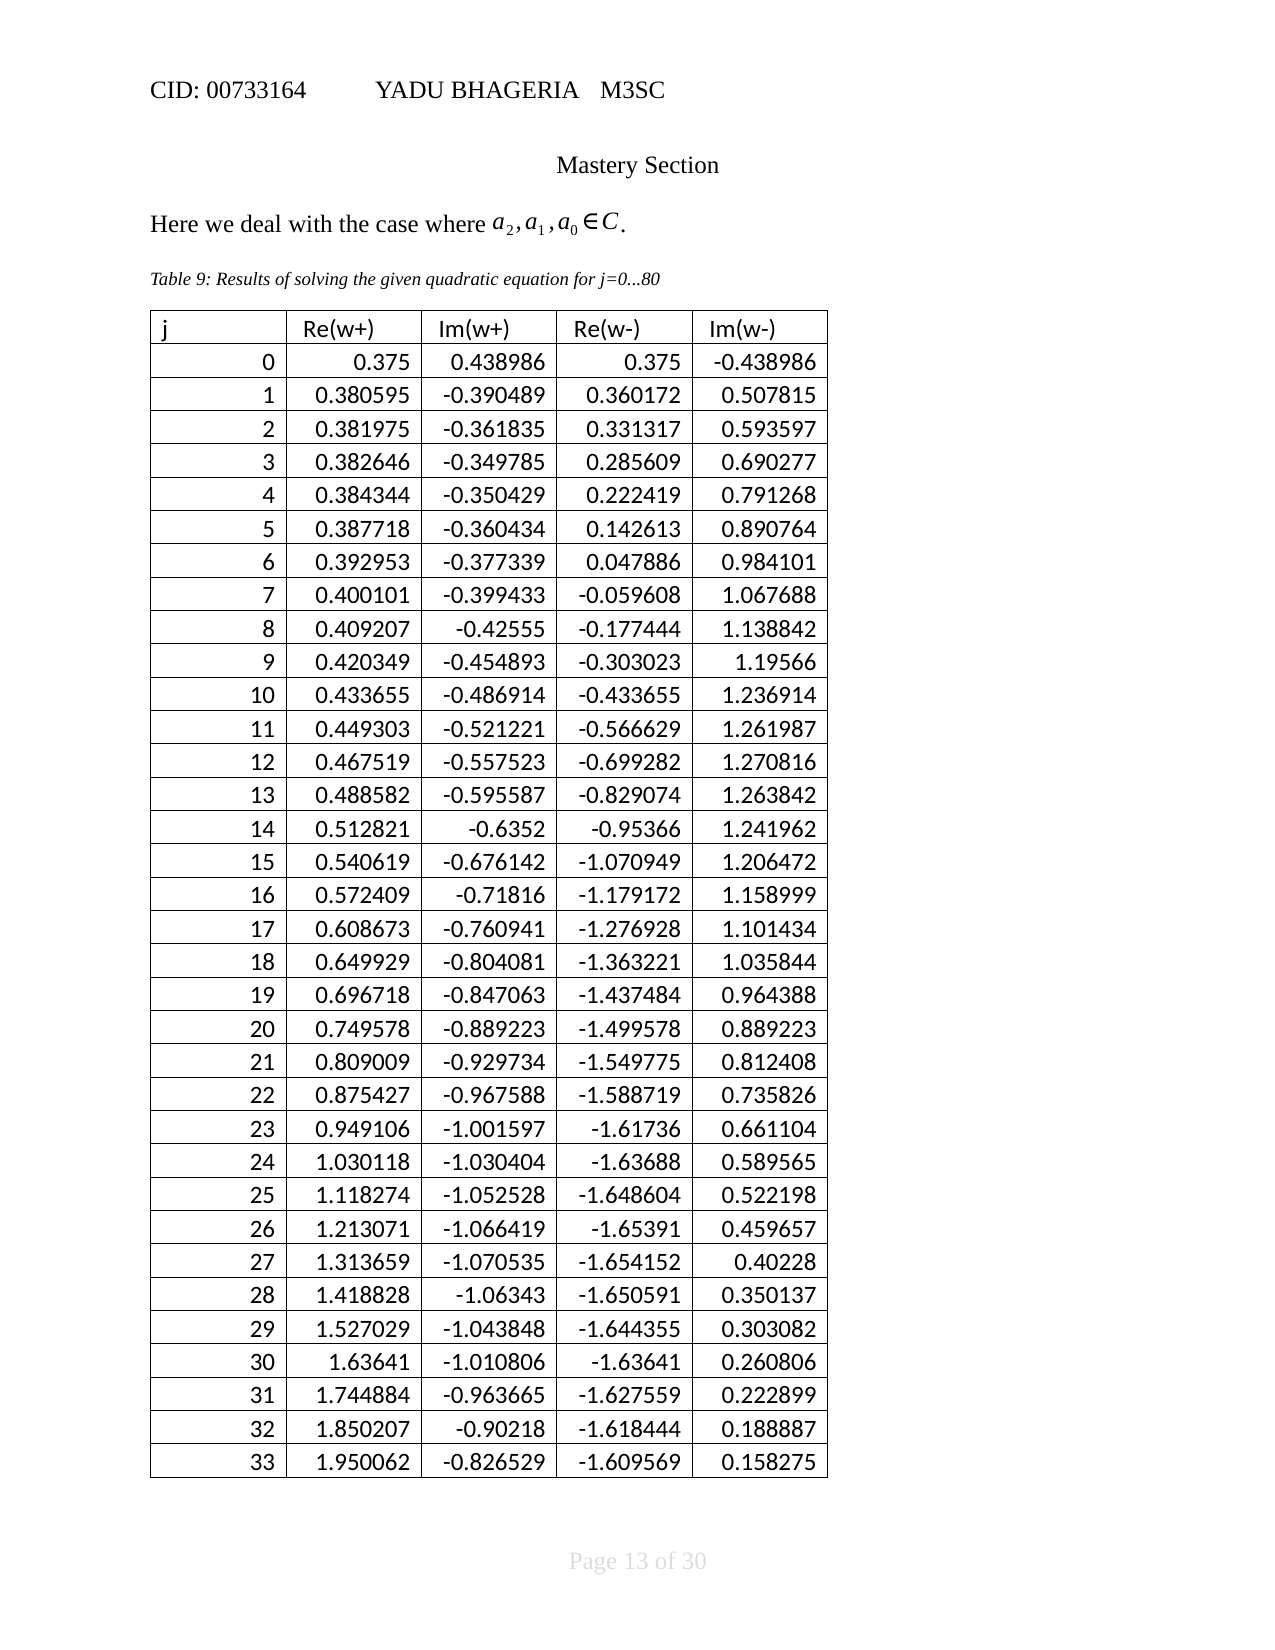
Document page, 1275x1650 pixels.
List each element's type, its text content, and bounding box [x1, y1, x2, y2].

table_cell 0.875427 [287, 1078, 421, 1110]
table_cell 0.381975 [287, 411, 421, 443]
table_cell 1.241962 [693, 811, 827, 843]
table_cell -1.549775 [557, 1044, 692, 1077]
table_cell 0.142613 [557, 511, 692, 543]
table_cell 0.400101 [287, 578, 421, 610]
table_cell -0.676142 [422, 844, 556, 877]
table_cell 10 [151, 678, 286, 710]
table_cell -0.826529 [422, 1444, 556, 1477]
table_cell 17 [151, 911, 286, 943]
table_cell -0.486914 [422, 678, 556, 710]
table_cell 0.467519 [287, 744, 421, 777]
table_cell 0.392953 [287, 544, 421, 577]
table_cell 0.791268 [693, 478, 827, 510]
table_cell 0.375 [557, 344, 692, 377]
table_cell -0.399433 [422, 578, 556, 610]
table_cell 0.696718 [287, 978, 421, 1010]
table_cell 0.593597 [693, 411, 827, 443]
table_cell 1.418828 [287, 1278, 421, 1310]
table_cell -1.043848 [422, 1311, 556, 1343]
table_cell 13 [151, 778, 286, 810]
table_cell 0.608673 [287, 911, 421, 943]
table_cell 31 [151, 1378, 286, 1410]
table_cell 26 [151, 1211, 286, 1243]
table_cell -0.889223 [422, 1011, 556, 1043]
table_cell 0.661104 [693, 1111, 827, 1143]
table_cell -0.847063 [422, 978, 556, 1010]
text Here we deal with the case where . [150, 207, 1125, 239]
table_cell 23 [151, 1111, 286, 1143]
table_cell -0.71816 [422, 878, 556, 910]
table_cell 0.890764 [693, 511, 827, 543]
table_cell -1.363221 [557, 944, 692, 977]
table_cell 1.527029 [287, 1311, 421, 1343]
table_cell 0.384344 [287, 478, 421, 510]
table_cell 0.188887 [693, 1411, 827, 1443]
table_cell 19 [151, 978, 286, 1010]
table_cell 9 [151, 644, 286, 677]
table_cell -0.557523 [422, 744, 556, 777]
table_cell 1.067688 [693, 578, 827, 610]
table_cell 0.690277 [693, 444, 827, 477]
table_cell 20 [151, 1011, 286, 1043]
table_cell 0.449303 [287, 711, 421, 743]
table_cell 6 [151, 544, 286, 577]
table_cell 0.260806 [693, 1344, 827, 1377]
table_cell 16 [151, 878, 286, 910]
table_cell 0.350137 [693, 1278, 827, 1310]
table_header Im(w+) [422, 311, 556, 343]
table_cell 0.420349 [287, 644, 421, 677]
table_cell 14 [151, 811, 286, 843]
table_cell 0.433655 [287, 678, 421, 710]
table_cell 8 [151, 611, 286, 643]
table_cell 33 [151, 1444, 286, 1477]
table_cell 1.313659 [287, 1244, 421, 1277]
table_cell -1.437484 [557, 978, 692, 1010]
table_cell 0.382646 [287, 444, 421, 477]
table_cell -0.059608 [557, 578, 692, 610]
table_cell 0.949106 [287, 1111, 421, 1143]
table_cell -1.618444 [557, 1411, 692, 1443]
table_cell 15 [151, 844, 286, 877]
table_cell -1.070535 [422, 1244, 556, 1277]
table_cell 0.522198 [693, 1178, 827, 1210]
table_cell 0.331317 [557, 411, 692, 443]
table_header Re(w+) [287, 311, 421, 343]
table_cell 1.261987 [693, 711, 827, 743]
table_cell -0.929734 [422, 1044, 556, 1077]
table_cell 0.438986 [422, 344, 556, 377]
table_cell 1.63641 [287, 1344, 421, 1377]
table_header j [151, 311, 286, 343]
table_cell -1.61736 [557, 1111, 692, 1143]
table_cell 22 [151, 1078, 286, 1110]
table_cell -0.350429 [422, 478, 556, 510]
table_cell -0.963665 [422, 1378, 556, 1410]
table_cell -1.63641 [557, 1344, 692, 1377]
table_cell 0.964388 [693, 978, 827, 1010]
table_cell -1.052528 [422, 1178, 556, 1210]
table_header Im(w-) [693, 311, 827, 343]
table_cell -1.070949 [557, 844, 692, 877]
table_cell 11 [151, 711, 286, 743]
table_cell 1.263842 [693, 778, 827, 810]
table_cell 1 [151, 378, 286, 410]
table_cell 25 [151, 1178, 286, 1210]
table_cell 5 [151, 511, 286, 543]
table_cell -0.42555 [422, 611, 556, 643]
table_cell -0.177444 [557, 611, 692, 643]
table_cell 0.303082 [693, 1311, 827, 1343]
table_cell 1.035844 [693, 944, 827, 977]
table_cell -1.276928 [557, 911, 692, 943]
table_cell 0.380595 [287, 378, 421, 410]
table_cell 2 [151, 411, 286, 443]
table_cell -1.010806 [422, 1344, 556, 1377]
table_cell 0.984101 [693, 544, 827, 577]
table_cell 27 [151, 1244, 286, 1277]
table_cell 1.206472 [693, 844, 827, 877]
table_header Re(w-) [557, 311, 692, 343]
table_cell 0.512821 [287, 811, 421, 843]
table_cell -1.179172 [557, 878, 692, 910]
table_cell -1.499578 [557, 1011, 692, 1043]
table_cell -1.644355 [557, 1311, 692, 1343]
table_cell 1.19566 [693, 644, 827, 677]
table_cell -1.001597 [422, 1111, 556, 1143]
table_cell -1.63688 [557, 1144, 692, 1177]
table_cell 0.749578 [287, 1011, 421, 1043]
table_cell -0.349785 [422, 444, 556, 477]
table_cell 0.158275 [693, 1444, 827, 1477]
table_cell 0.047886 [557, 544, 692, 577]
table_cell 0.735826 [693, 1078, 827, 1110]
table_cell -0.699282 [557, 744, 692, 777]
table_cell 30 [151, 1344, 286, 1377]
table_cell -1.066419 [422, 1211, 556, 1243]
table_cell 0.507815 [693, 378, 827, 410]
table_cell 0.285609 [557, 444, 692, 477]
table_cell -0.360434 [422, 511, 556, 543]
table_cell 24 [151, 1144, 286, 1177]
table_cell 1.270816 [693, 744, 827, 777]
table_cell 0.40228 [693, 1244, 827, 1277]
table_cell -0.521221 [422, 711, 556, 743]
table_cell 29 [151, 1311, 286, 1343]
table_cell -1.65391 [557, 1211, 692, 1243]
table_cell -1.654152 [557, 1244, 692, 1277]
title Mastery Section [150, 150, 1125, 179]
table_cell 0.360172 [557, 378, 692, 410]
table_cell 0.375 [287, 344, 421, 377]
table_cell -0.6352 [422, 811, 556, 843]
table_cell -0.804081 [422, 944, 556, 977]
table_cell 0.589565 [693, 1144, 827, 1177]
table_cell -0.566629 [557, 711, 692, 743]
table_cell -0.760941 [422, 911, 556, 943]
table_cell 3 [151, 444, 286, 477]
table_cell 12 [151, 744, 286, 777]
table_cell 0.409207 [287, 611, 421, 643]
table_cell -0.967588 [422, 1078, 556, 1110]
table_cell 0.540619 [287, 844, 421, 877]
table_cell 1.118274 [287, 1178, 421, 1210]
table_cell -0.829074 [557, 778, 692, 810]
table_cell -1.650591 [557, 1278, 692, 1310]
table_cell 0.649929 [287, 944, 421, 977]
table_cell -0.454893 [422, 644, 556, 677]
table_cell 1.030118 [287, 1144, 421, 1177]
table_cell 0.387718 [287, 511, 421, 543]
table_cell -1.030404 [422, 1144, 556, 1177]
table_cell 0 [151, 344, 286, 377]
table_cell 0.488582 [287, 778, 421, 810]
table_cell 0.459657 [693, 1211, 827, 1243]
table_cell 18 [151, 944, 286, 977]
table_cell 28 [151, 1278, 286, 1310]
table_cell -1.588719 [557, 1078, 692, 1110]
table_cell 0.809009 [287, 1044, 421, 1077]
table_cell -0.95366 [557, 811, 692, 843]
table_cell -0.433655 [557, 678, 692, 710]
table_cell 1.950062 [287, 1444, 421, 1477]
table_cell 0.889223 [693, 1011, 827, 1043]
table_cell 32 [151, 1411, 286, 1443]
table_cell 1.138842 [693, 611, 827, 643]
table_cell -0.390489 [422, 378, 556, 410]
table_cell 0.572409 [287, 878, 421, 910]
table_cell 0.812408 [693, 1044, 827, 1077]
table_cell -1.609569 [557, 1444, 692, 1477]
table_cell 21 [151, 1044, 286, 1077]
table_cell 0.222899 [693, 1378, 827, 1410]
table_cell 1.101434 [693, 911, 827, 943]
table_cell 1.850207 [287, 1411, 421, 1443]
table_cell -0.377339 [422, 544, 556, 577]
table_cell -0.438986 [693, 344, 827, 377]
table_cell 1.236914 [693, 678, 827, 710]
table_cell 4 [151, 478, 286, 510]
table_cell 1.213071 [287, 1211, 421, 1243]
table_cell 7 [151, 578, 286, 610]
table_cell -1.648604 [557, 1178, 692, 1210]
table_cell 1.158999 [693, 878, 827, 910]
table_cell 0.222419 [557, 478, 692, 510]
table_cell -0.303023 [557, 644, 692, 677]
table_cell -0.595587 [422, 778, 556, 810]
table_cell 1.744884 [287, 1378, 421, 1410]
table_cell -1.627559 [557, 1378, 692, 1410]
table_cell -0.361835 [422, 411, 556, 443]
table_cell -0.90218 [422, 1411, 556, 1443]
table_cell -1.06343 [422, 1278, 556, 1310]
